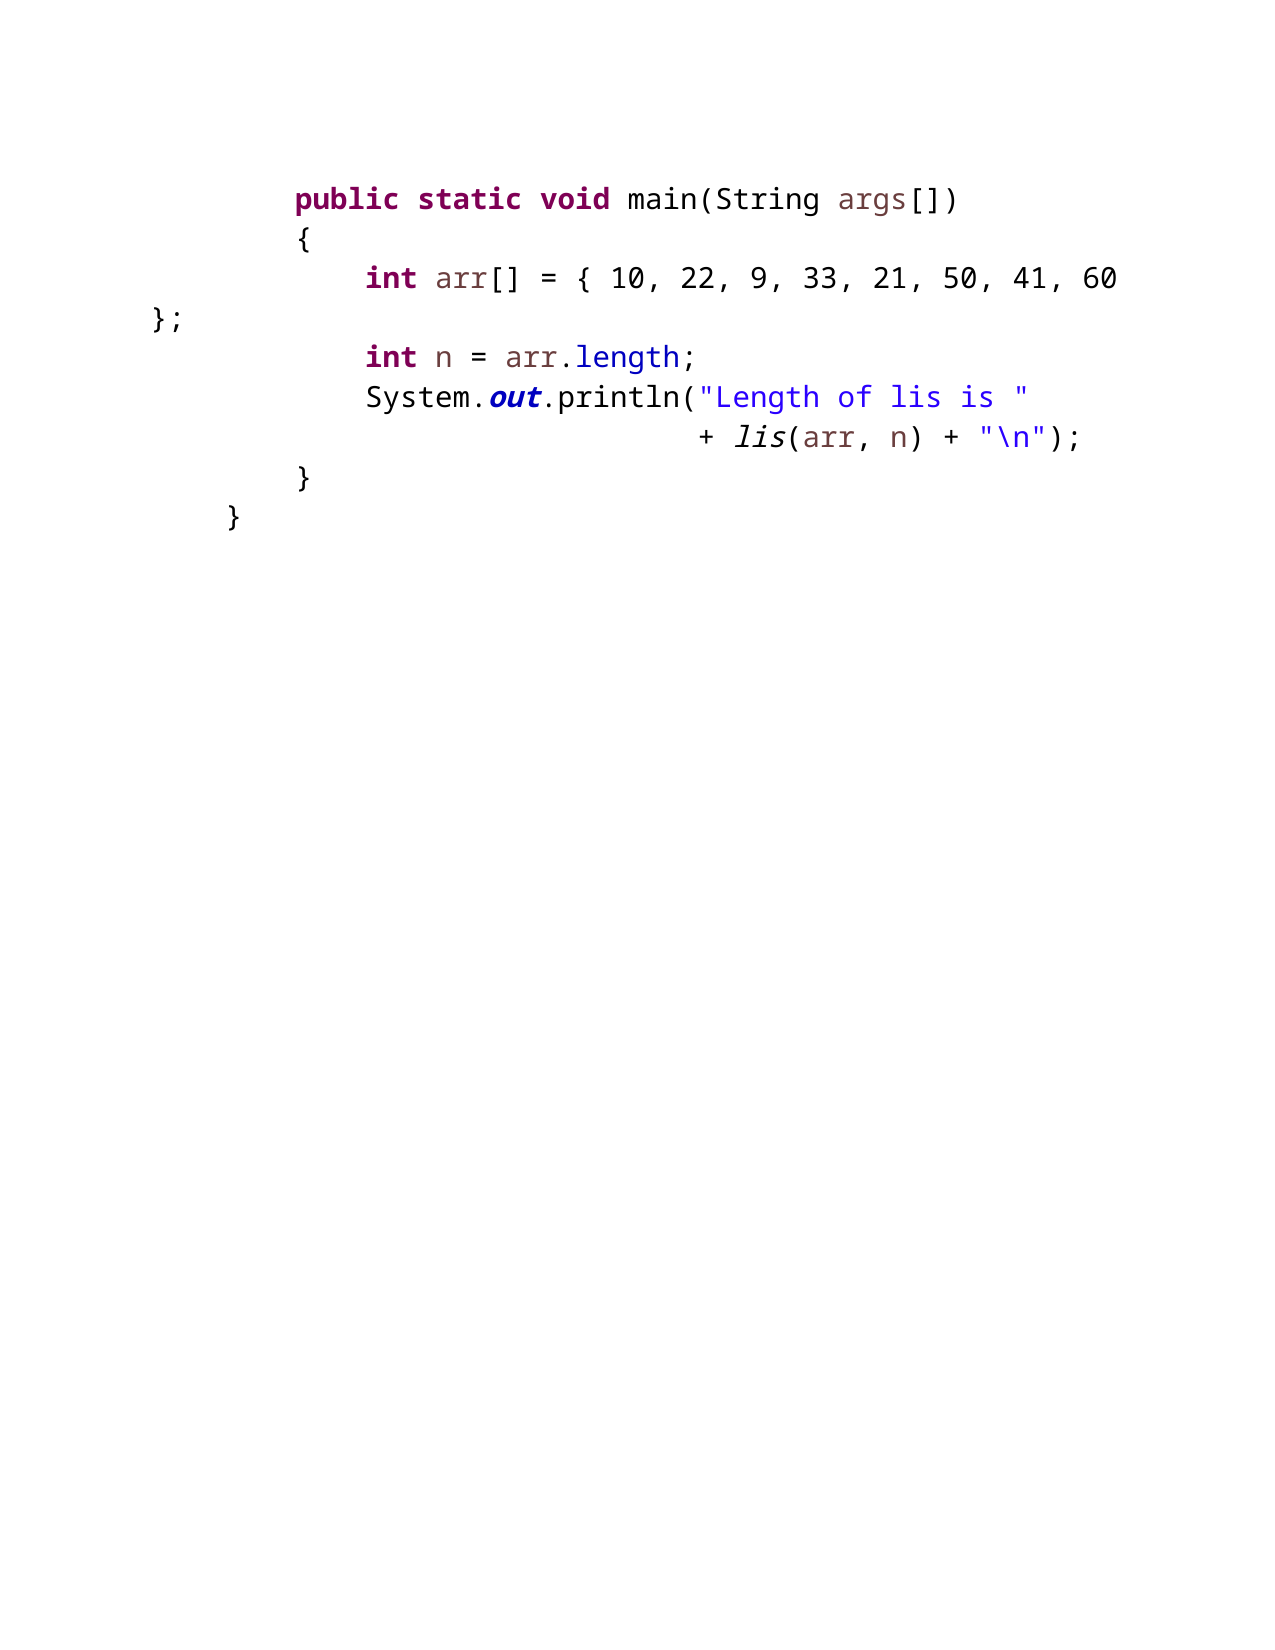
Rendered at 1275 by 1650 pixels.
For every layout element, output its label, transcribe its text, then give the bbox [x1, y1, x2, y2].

text int arr[] = { 10, 22, 9, 33, 21, 50, 41, 60 }; [150, 257, 1125, 337]
text { [150, 218, 1125, 257]
text } [150, 456, 1125, 496]
text + lis(arr, n) + "\n"); [150, 416, 1125, 456]
text int n = arr.length; [150, 337, 1125, 376]
text } [150, 496, 1125, 535]
text System.out.println("Length of lis is " [150, 376, 1125, 416]
text public static void main(String args[]) [150, 178, 1125, 218]
